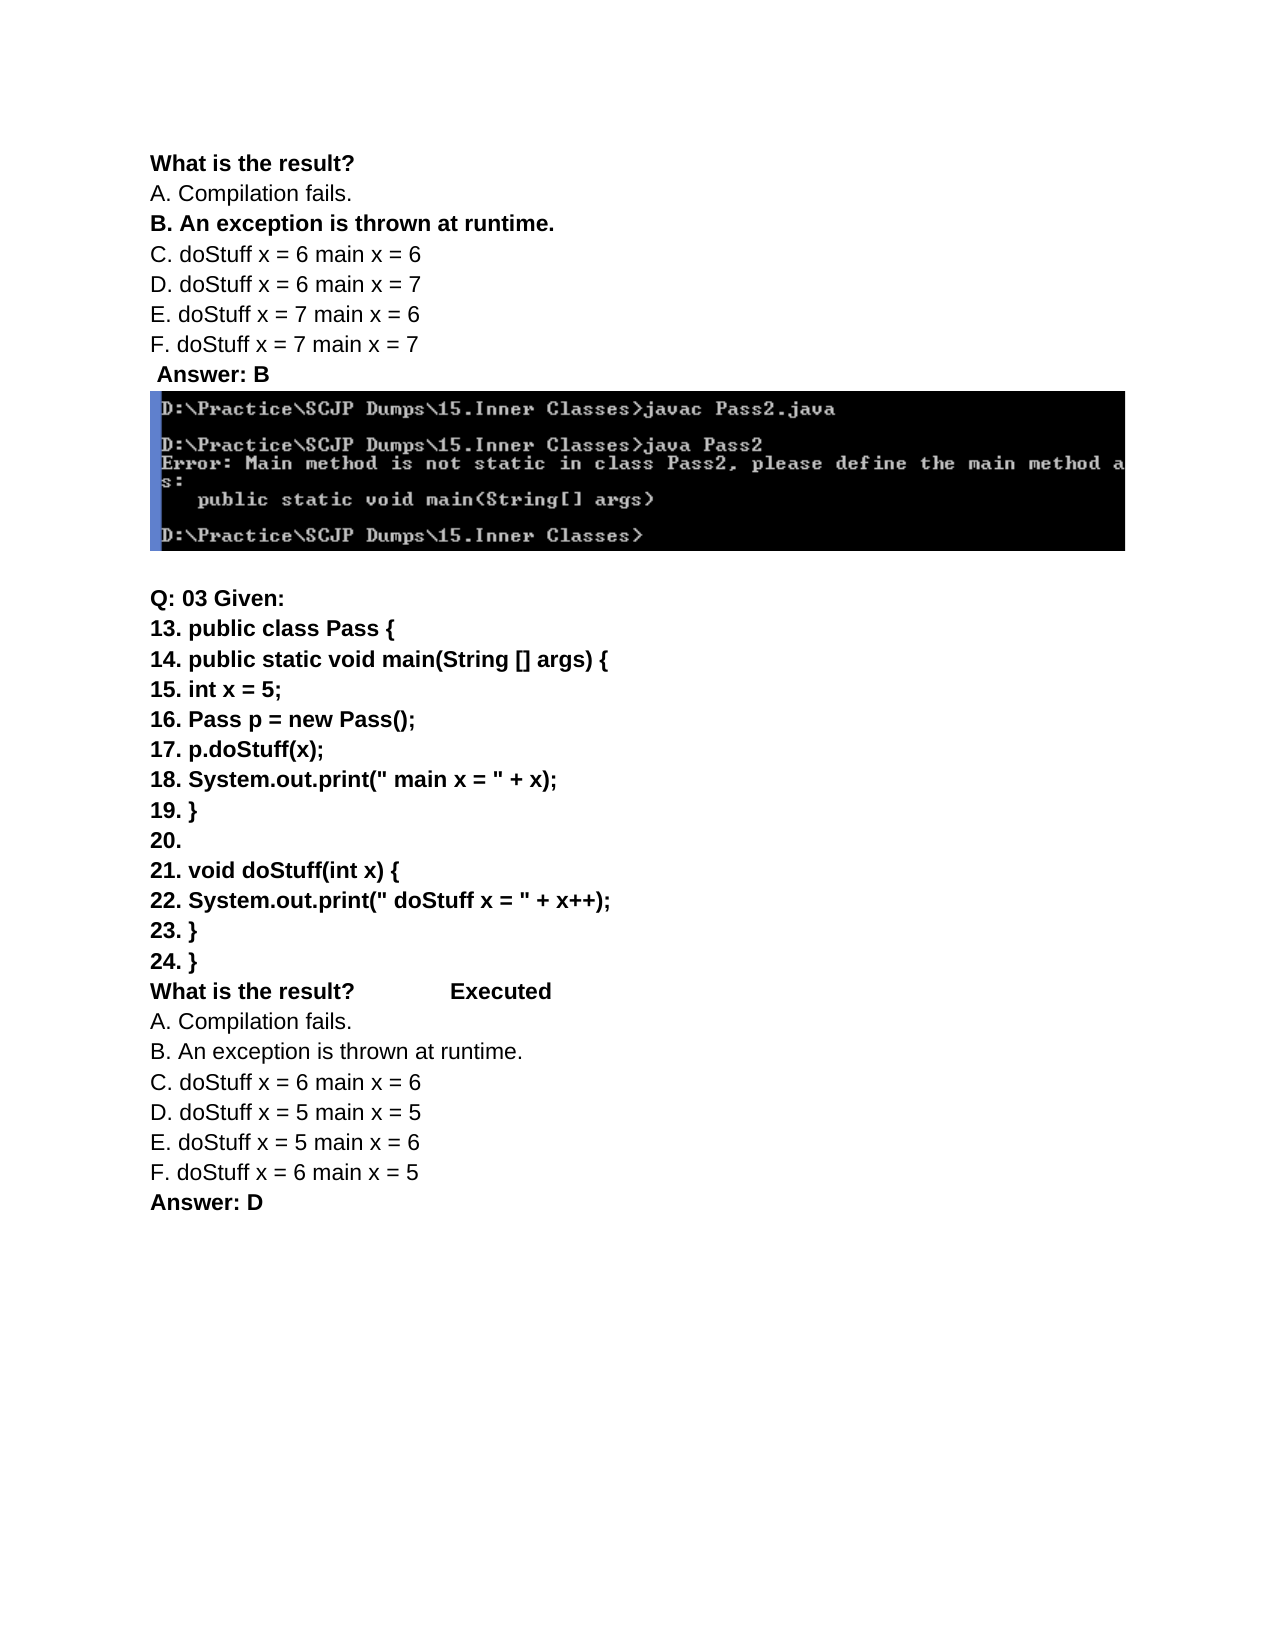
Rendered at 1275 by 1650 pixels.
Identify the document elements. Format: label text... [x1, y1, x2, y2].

text E. doStuff x = 5 main x = 6 [150, 1129, 1125, 1155]
text 16. Pass p = new Pass(); [150, 706, 1125, 732]
text 18. System.out.print(" main x = " + x); [150, 766, 1125, 793]
text 15. int x = 5; [150, 676, 1125, 702]
text 24. } [150, 948, 1125, 974]
text D. doStuff x = 5 main x = 5 [150, 1099, 1125, 1125]
text 22. System.out.print(" doStuff x = " + x++); [150, 887, 1125, 913]
text What is the result? [150, 150, 1125, 176]
text 21. void doStuff(int x) { [150, 857, 1125, 883]
text C. doStuff x = 6 main x = 6 [150, 1068, 1125, 1095]
text B. An exception is thrown at runtime. [150, 210, 1125, 237]
text A. Compilation fails. [150, 1008, 1125, 1034]
text Q: 03 Given: [150, 585, 1125, 611]
text 17. p.doStuff(x); [150, 736, 1125, 762]
text 13. public class Pass { [150, 615, 1125, 642]
text Answer: B [150, 361, 1125, 388]
text F. doStuff x = 7 main x = 7 [150, 331, 1125, 358]
text C. doStuff x = 6 main x = 6 [150, 241, 1125, 267]
text Answer: D [150, 1189, 1125, 1216]
text D. doStuff x = 6 main x = 7 [150, 271, 1125, 297]
text 19. } [150, 797, 1125, 823]
text 20. [150, 827, 1125, 853]
picture [150, 391, 1125, 551]
text 14. public static void main(String [] args) { [150, 646, 1125, 672]
text 23. } [150, 917, 1125, 944]
text What is the result? Executed [150, 978, 1125, 1004]
text F. doStuff x = 6 main x = 5 [150, 1159, 1125, 1185]
text A. Compilation fails. [150, 180, 1125, 207]
text E. doStuff x = 7 main x = 6 [150, 301, 1125, 327]
text B. An exception is thrown at runtime. [150, 1038, 1125, 1064]
